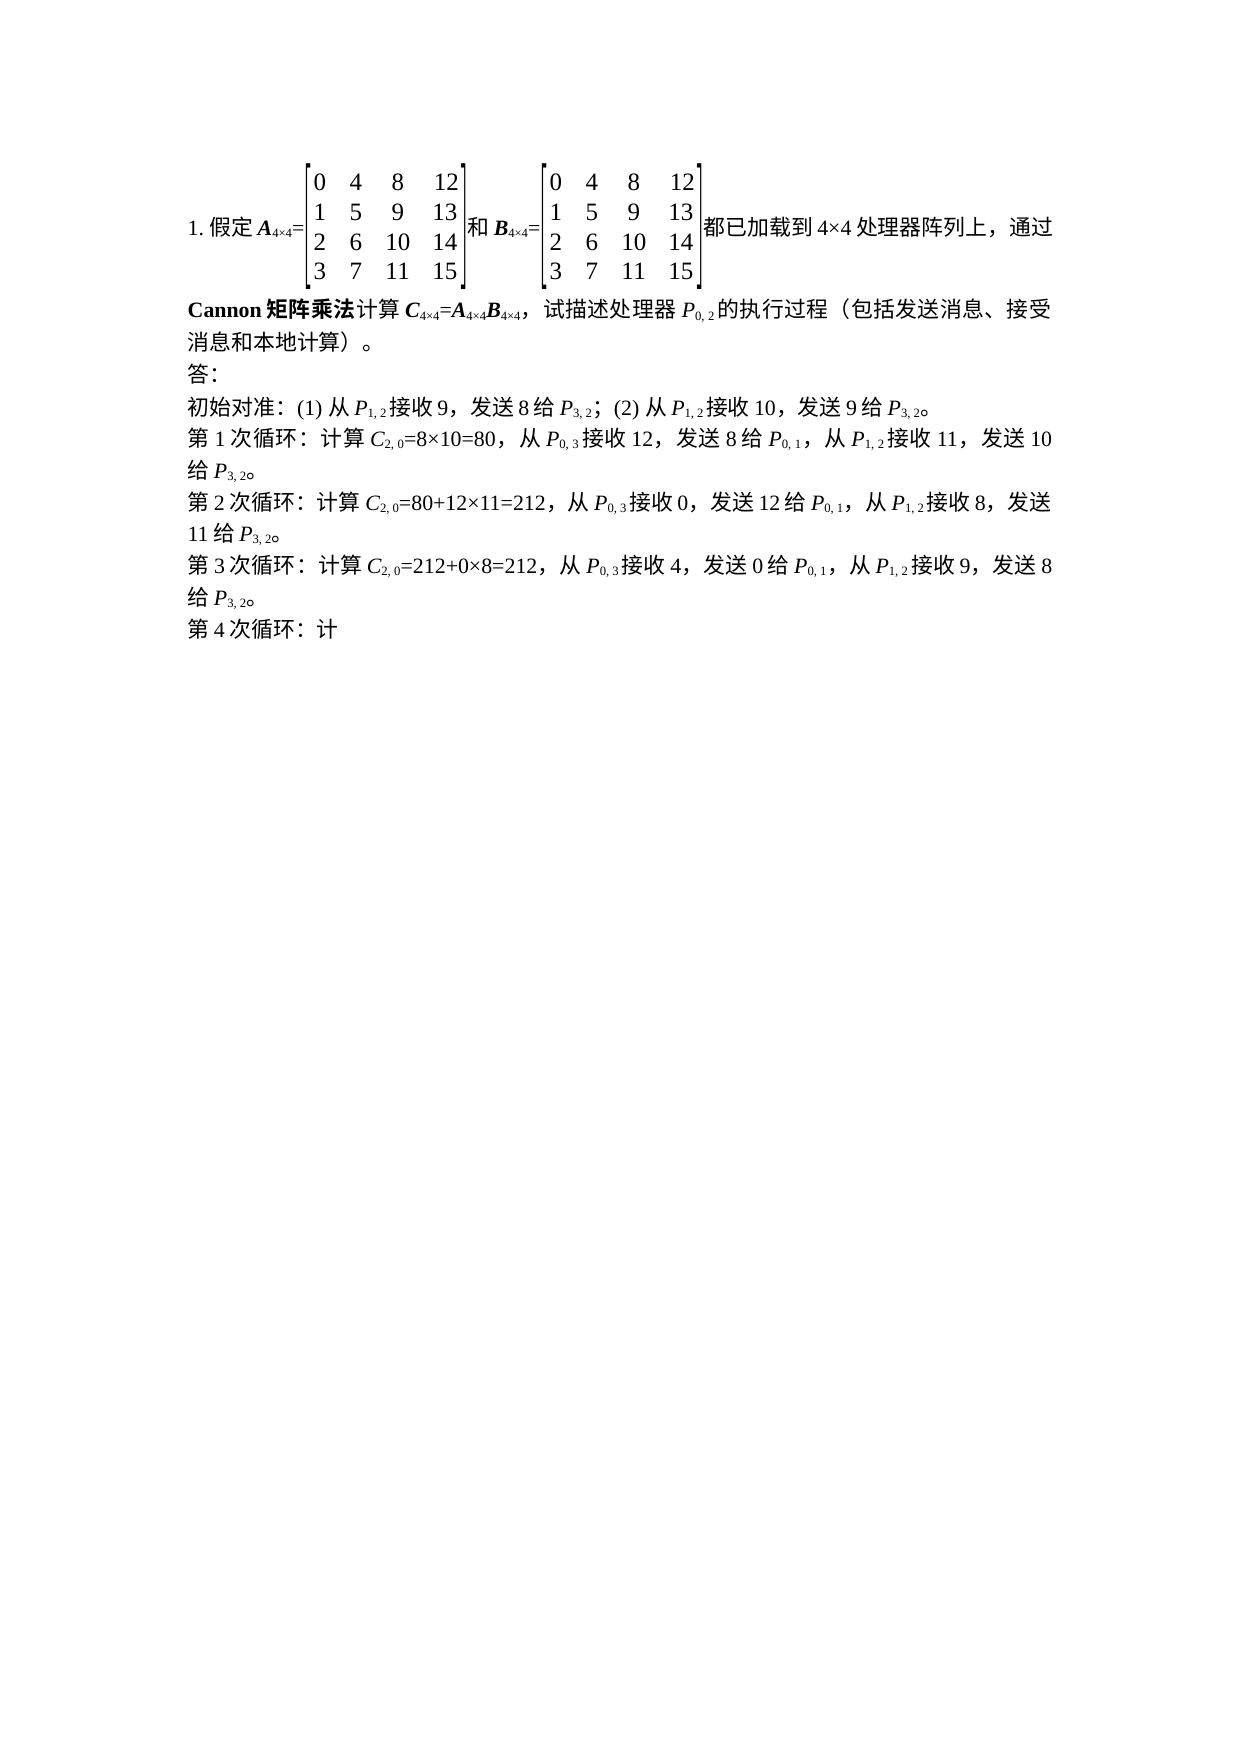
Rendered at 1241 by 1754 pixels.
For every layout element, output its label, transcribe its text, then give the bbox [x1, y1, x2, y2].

text 第1次循环：计算C2, 0=8×10=80，从P0, 3接收12，发送8给P0, 1，从P1, 2接收11，发送10给P3, 2。 [187, 421, 1053, 484]
text 第4次循环：计 [187, 611, 1053, 644]
text 第2次循环：计算C2, 0=80+12×11=212，从P0, 3接收0，发送12给P0, 1，从P1, 2接收8，发送11给P3, 2。 [187, 484, 1053, 548]
text 1. 假定A4×4=和B4×4=都已加载到4×4处理器阵列上，通过Cannon矩阵乘法计算C4×4=A4×4B4×4，试描述处理器P0, 2的执行过程（包括发送消息、接受消息和本地计算）。 [187, 162, 1053, 357]
text 初始对准：(1) 从P1, 2接收9，发送8给P3, 2；(2) 从P1, 2接收10，发送9给P3, 2。 [187, 389, 1053, 421]
text 答： [187, 357, 1053, 389]
text 第3次循环：计算C2, 0=212+0×8=212，从P0, 3接收4，发送0给P0, 1，从P1, 2接收9，发送8给P3, 2。 [187, 548, 1053, 611]
